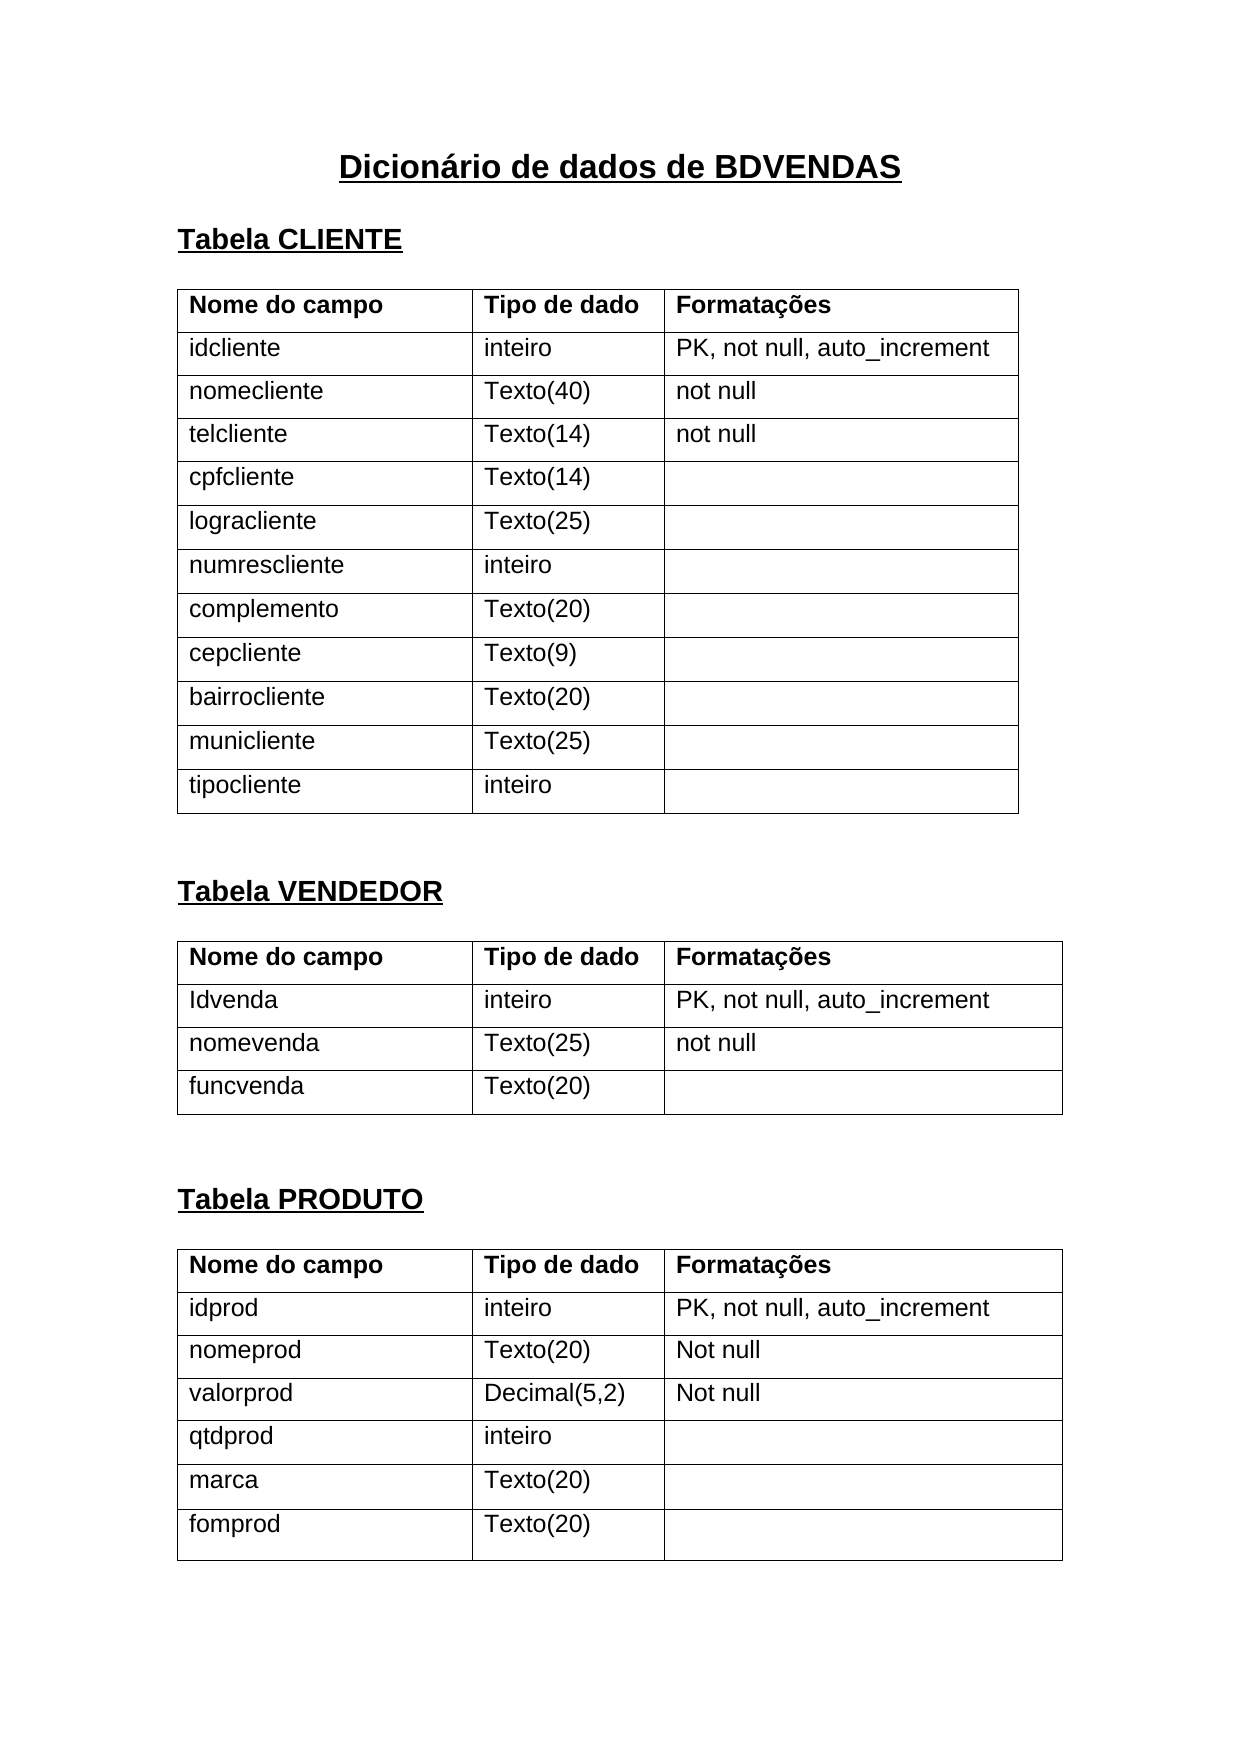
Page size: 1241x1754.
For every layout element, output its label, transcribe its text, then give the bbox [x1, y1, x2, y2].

table_cell Texto(20) [473, 682, 664, 725]
table_cell inteiro [473, 550, 664, 593]
table_header Formatações [665, 942, 1062, 984]
table_cell cepcliente [178, 638, 472, 681]
table_cell inteiro [473, 1421, 664, 1464]
table_cell Idvenda [178, 985, 472, 1027]
table_cell inteiro [473, 770, 664, 813]
table_cell [665, 594, 1018, 637]
table_cell idcliente [178, 333, 472, 375]
table_cell PK, not null, auto_increment [665, 333, 1018, 375]
table_cell Decimal(5,2) [473, 1379, 664, 1420]
table_cell inteiro [473, 1293, 664, 1334]
table_cell qtdprod [178, 1421, 472, 1464]
table_cell inteiro [473, 985, 664, 1027]
table_cell Texto(20) [473, 1465, 664, 1508]
table_cell [665, 1071, 1062, 1114]
table_cell bairrocliente [178, 682, 472, 725]
table_header Formatações [665, 1250, 1062, 1292]
table_header Nome do campo [178, 1250, 472, 1292]
table_cell valorprod [178, 1379, 472, 1420]
text Tabela PRODUTO [177, 1182, 1063, 1215]
table_header Tipo de dado [473, 942, 664, 984]
table_cell municliente [178, 726, 472, 769]
table_header Tipo de dado [473, 290, 664, 332]
table_cell complemento [178, 594, 472, 637]
text Dicionário de dados de BDVENDAS [177, 148, 1063, 186]
table_cell idprod [178, 1293, 472, 1334]
table_cell funcvenda [178, 1071, 472, 1114]
table_cell [665, 506, 1018, 549]
table_header Tipo de dado [473, 1250, 664, 1292]
table_cell Texto(14) [473, 419, 664, 461]
table_cell telcliente [178, 419, 472, 461]
table_cell Texto(20) [473, 1510, 664, 1560]
table_cell Texto(20) [473, 594, 664, 637]
text Tabela CLIENTE [177, 222, 1063, 255]
table_header Formatações [665, 290, 1018, 332]
table_header Nome do campo [178, 942, 472, 984]
table_cell Not null [665, 1336, 1062, 1377]
table_cell nomeprod [178, 1336, 472, 1377]
table_header Nome do campo [178, 290, 472, 332]
table_cell marca [178, 1465, 472, 1508]
table_cell [665, 770, 1018, 813]
table_cell not null [665, 376, 1018, 418]
table_cell Texto(25) [473, 726, 664, 769]
table_cell Not null [665, 1379, 1062, 1420]
table_cell PK, not null, auto_increment [665, 1293, 1062, 1334]
table_cell tipocliente [178, 770, 472, 813]
table_cell not null [665, 419, 1018, 461]
table_cell [665, 682, 1018, 725]
text Tabela VENDEDOR [177, 874, 1063, 907]
table_cell inteiro [473, 333, 664, 375]
table_cell [665, 1421, 1062, 1464]
table_cell fomprod [178, 1510, 472, 1560]
table_cell [665, 638, 1018, 681]
table_cell Texto(9) [473, 638, 664, 681]
table_cell not null [665, 1028, 1062, 1069]
table_cell PK, not null, auto_increment [665, 985, 1062, 1027]
table_cell nomecliente [178, 376, 472, 418]
table_cell [665, 1510, 1062, 1560]
table_cell Texto(40) [473, 376, 664, 418]
table_cell logracliente [178, 506, 472, 549]
table_cell [665, 550, 1018, 593]
table_cell numrescliente [178, 550, 472, 593]
table_cell Texto(14) [473, 462, 664, 504]
table_cell nomevenda [178, 1028, 472, 1069]
table_cell [665, 462, 1018, 504]
table_cell Texto(20) [473, 1336, 664, 1377]
table_cell Texto(20) [473, 1071, 664, 1114]
table_cell Texto(25) [473, 1028, 664, 1069]
table_cell cpfcliente [178, 462, 472, 504]
table_cell [665, 1465, 1062, 1508]
table_cell [665, 726, 1018, 769]
table_cell Texto(25) [473, 506, 664, 549]
